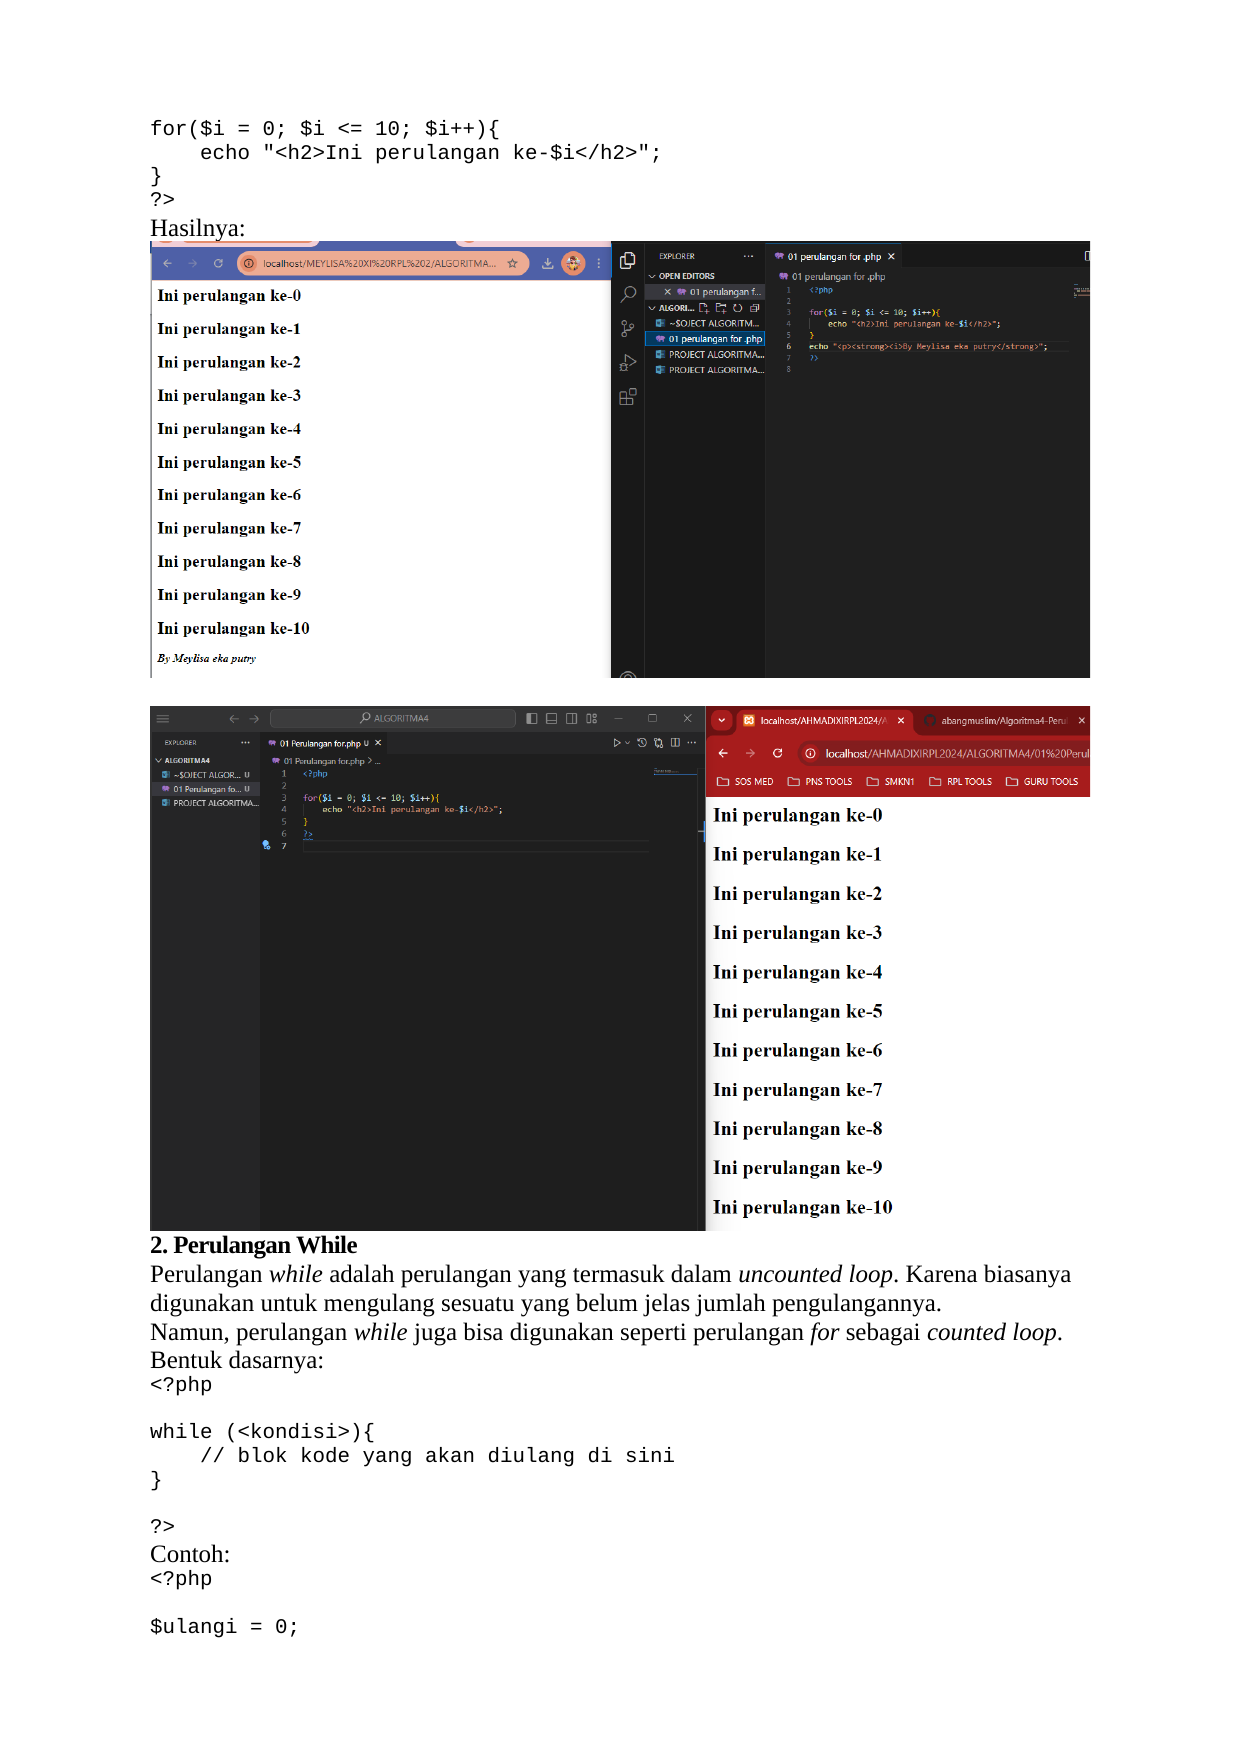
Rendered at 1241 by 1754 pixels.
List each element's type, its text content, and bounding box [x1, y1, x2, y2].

text Namun, perulangan while juga bisa digunakan seperti perulangan for sebagai counted loop. [150, 1317, 1090, 1345]
picture [150, 706, 1091, 1231]
text // blok kode yang akan diulang di sini [150, 1445, 1090, 1469]
text } [150, 165, 1090, 189]
text <?php [150, 1374, 1090, 1398]
text Contoh: [150, 1539, 1090, 1568]
text ?> [150, 189, 1090, 213]
text ?> [150, 1516, 1090, 1539]
picture [150, 241, 1091, 678]
text } [150, 1469, 1090, 1492]
text while (<kondisi>){ [150, 1421, 1090, 1445]
text for($i = 0; $i <= 10; $i++){ [150, 118, 1090, 142]
text $ulangi = 0; [150, 1616, 1090, 1639]
text Perulangan while adalah perulangan yang termasuk dalam uncounted loop. Karena biasanya digunakan untuk mengulang sesuatu yang belum jelas jumlah pengulangannya. [150, 1259, 1090, 1317]
text echo "<h2>Ini perulangan ke-$i</h2>"; [150, 142, 1090, 165]
subtitle 2. Perulangan While [150, 1231, 1090, 1259]
text <?php [150, 1568, 1090, 1592]
text Hasilnya: [150, 213, 1090, 241]
text Bentuk dasarnya: [150, 1345, 1090, 1374]
